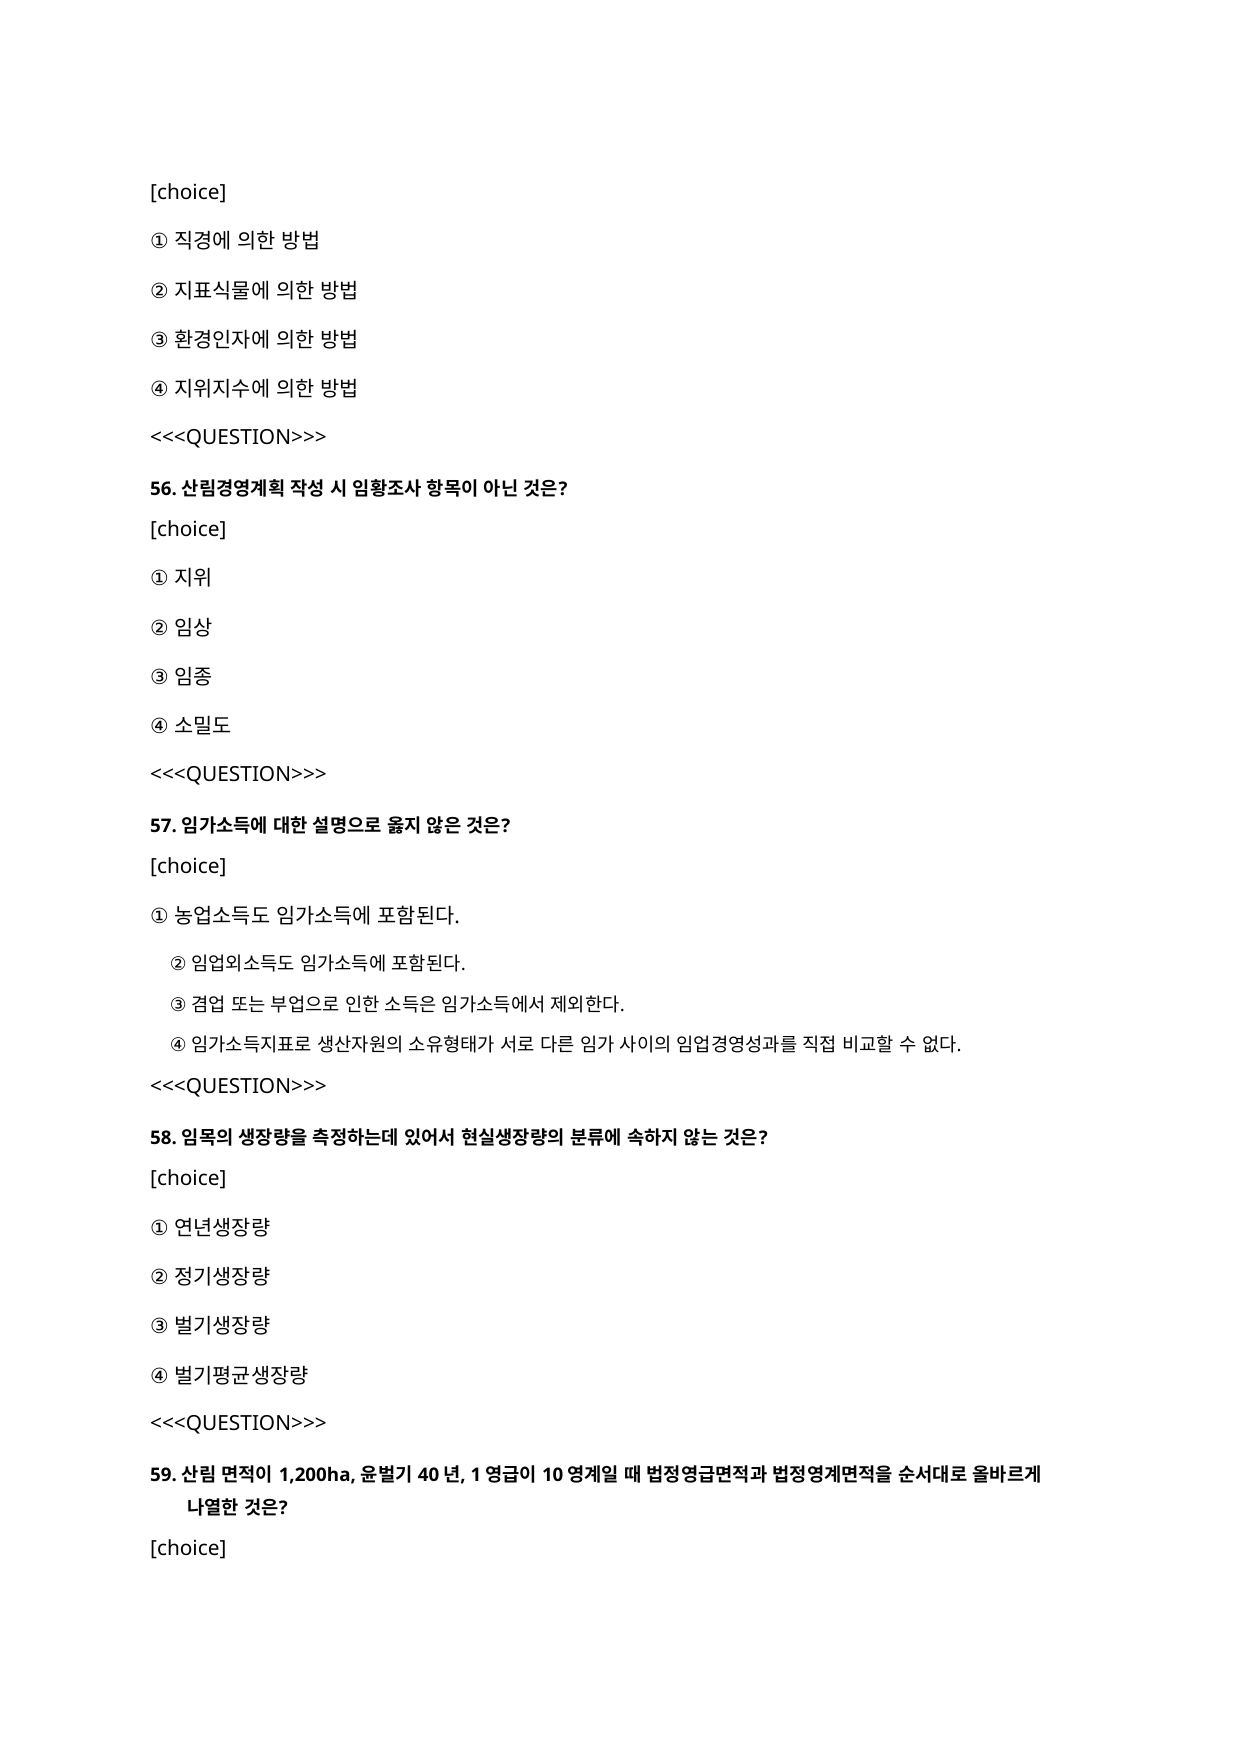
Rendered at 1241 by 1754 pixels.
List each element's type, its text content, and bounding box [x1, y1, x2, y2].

text [choice] [150, 177, 1090, 206]
text 56. 산림경영계획 작성 시 임황조사 항목이 아닌 것은? [150, 473, 1090, 501]
text [choice] [150, 852, 1090, 880]
text ④ 소밀도 [150, 710, 1090, 740]
text ③ 환경인자에 의한 방법 [150, 323, 1090, 353]
text ② 지표식물에 의한 방법 [150, 274, 1090, 304]
text 57. 임가소득에 대한 설명으로 옳지 않은 것은? [150, 811, 1090, 838]
text 58. 임목의 생장량을 측정하는데 있어서 현실생장량의 분류에 속하지 않는 것은? [150, 1122, 1090, 1150]
text [choice] [150, 1533, 1090, 1562]
text <<<QUESTION>>> [150, 422, 1090, 450]
text ④ 지위지수에 의한 방법 [150, 373, 1090, 403]
text ④ 임가소득지표로 생산자원의 소유형태가 서로 다른 임가 사이의 임업경영성과를 직접 비교할 수 없다. [150, 1030, 1090, 1057]
text ② 임업외소득도 임가소득에 포함된다. [150, 948, 1090, 975]
text [choice] [150, 514, 1090, 543]
text ① 직경에 의한 방법 [150, 224, 1090, 255]
text ① 농업소득도 임가소득에 포함된다. [150, 899, 1090, 929]
text ③ 임종 [150, 660, 1090, 691]
text ④ 벌기평균생장량 [150, 1359, 1090, 1389]
text <<<QUESTION>>> [150, 759, 1090, 788]
text ③ 벌기생장량 [150, 1309, 1090, 1340]
text ① 지위 [150, 562, 1090, 592]
text ③ 겸업 또는 부업으로 인한 소득은 임가소득에서 제외한다. [150, 989, 1090, 1016]
text ② 임상 [150, 611, 1090, 641]
text 59. 산림 면적이 1,200ha, 윤벌기 40년, 1영급이 10영계일 때 법정영급면적과 법정영계면적을 순서대로 올바르게 나열한 것은? [150, 1460, 1090, 1519]
text <<<QUESTION>>> [150, 1071, 1090, 1099]
text [choice] [150, 1163, 1090, 1192]
text <<<QUESTION>>> [150, 1408, 1090, 1437]
text ② 정기생장량 [150, 1260, 1090, 1290]
text ① 연년생장량 [150, 1211, 1090, 1241]
